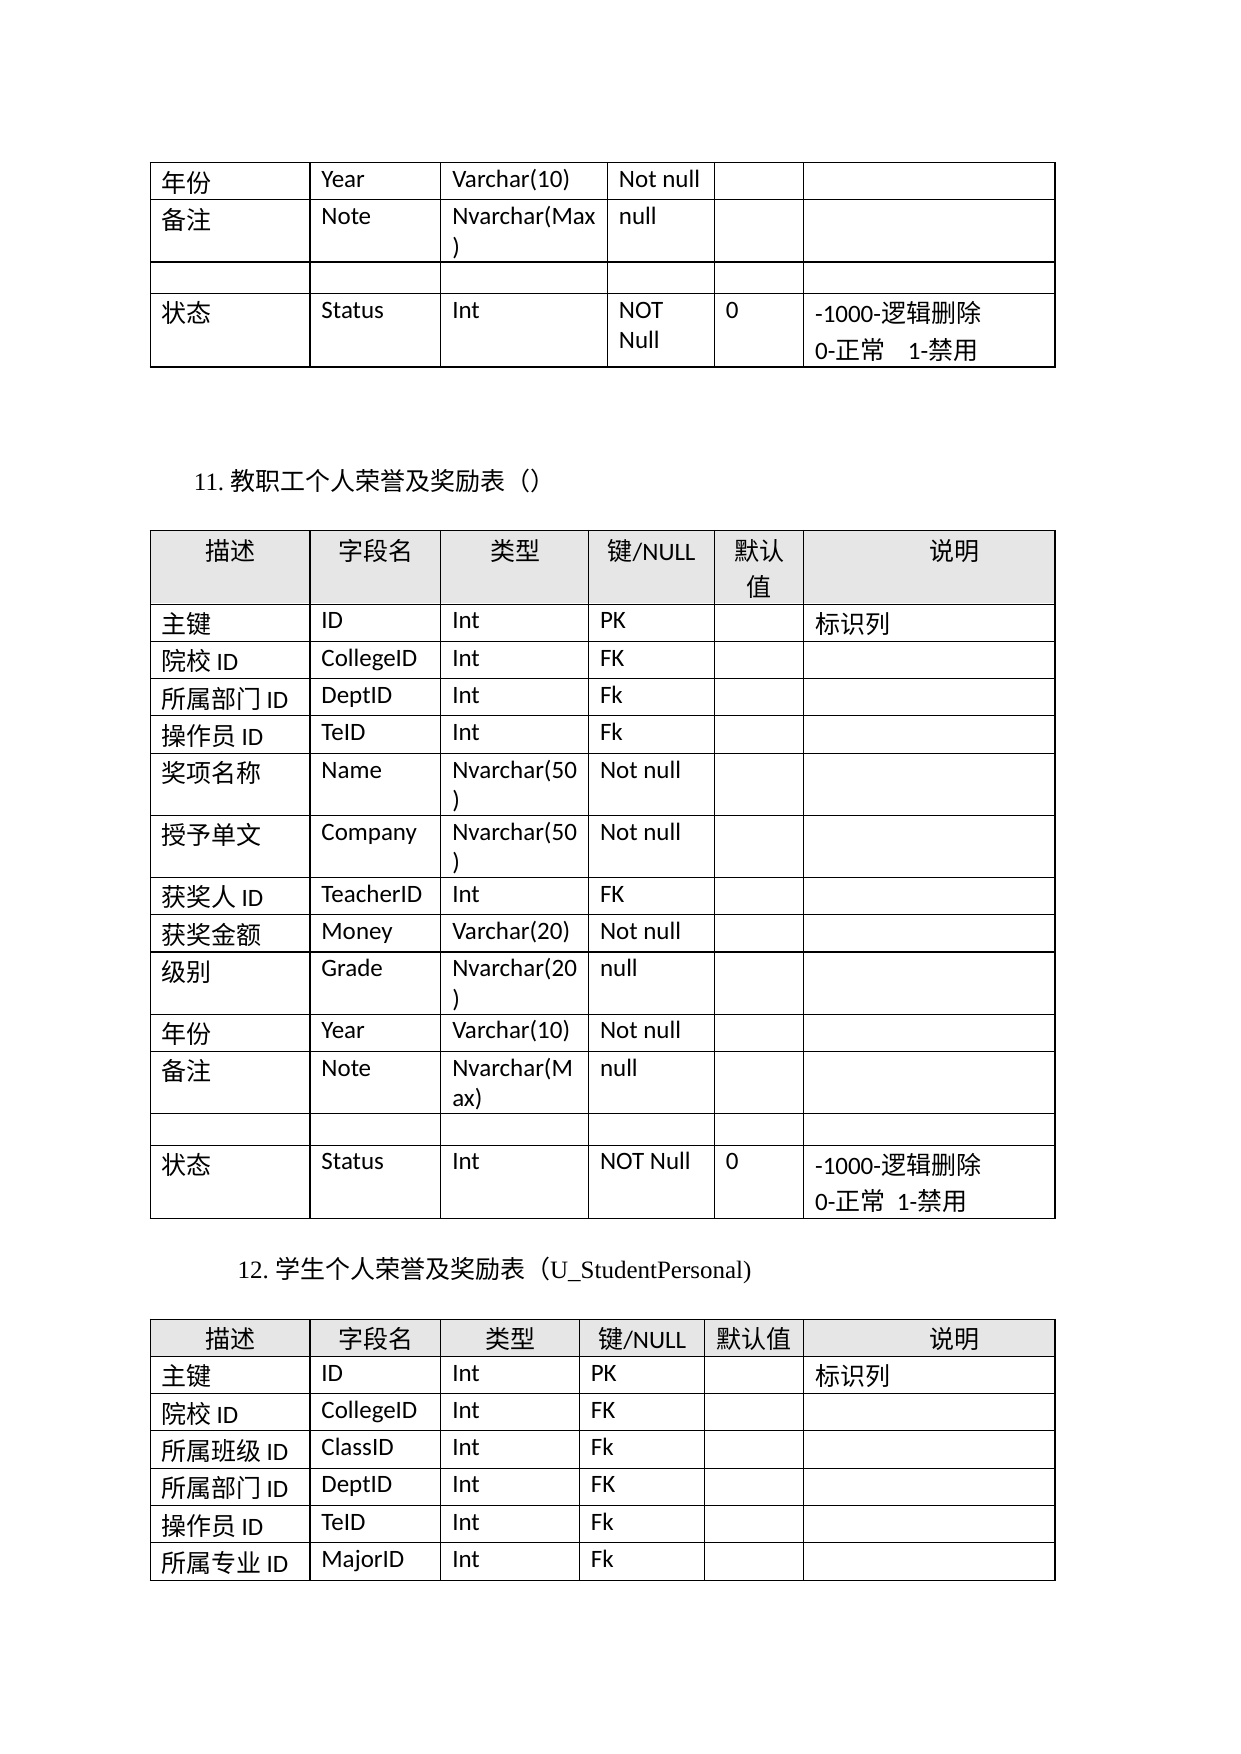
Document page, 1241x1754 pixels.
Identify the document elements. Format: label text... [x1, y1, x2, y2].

table_cell [715, 163, 803, 199]
table_cell -1000-逻辑删除 0-正常 1-禁用 [804, 1146, 1054, 1218]
table_cell [705, 1431, 803, 1468]
table_cell [715, 642, 803, 678]
table_cell 状态 [151, 294, 309, 366]
table_cell 级别 [151, 953, 309, 1013]
table_header 说明 [804, 1320, 1054, 1356]
table_cell [804, 1114, 1054, 1144]
table_cell [804, 200, 1054, 261]
table_cell Int [441, 1146, 588, 1218]
table_cell [715, 1114, 803, 1144]
table_cell Int [441, 1394, 579, 1430]
table_cell ClassID [311, 1431, 440, 1468]
table_cell [715, 679, 803, 715]
table_cell 获奖金额 [151, 915, 309, 951]
table_cell [804, 642, 1054, 678]
table_cell Company [311, 816, 440, 877]
table_cell [715, 263, 803, 293]
table_cell 院校ID [151, 642, 309, 678]
table_header 描述 [151, 1320, 309, 1356]
text 11. 教职工个人荣誉及奖励表（） [187, 447, 1053, 512]
table_cell FK [589, 878, 714, 914]
table_cell Year [311, 163, 440, 199]
table_cell TeID [311, 716, 440, 753]
table_cell [804, 1506, 1054, 1542]
table_cell [804, 915, 1054, 951]
table_cell [311, 263, 440, 293]
table_cell [715, 816, 803, 877]
table_cell 所属部门ID [151, 1469, 309, 1505]
table_cell 主键 [151, 605, 309, 641]
table_cell Int [441, 294, 607, 366]
table_cell Nvarchar(Max) [441, 1052, 588, 1113]
table_cell [705, 1543, 803, 1579]
table_cell CollegeID [311, 1394, 440, 1430]
table_cell ID [311, 1357, 440, 1393]
table_cell [804, 878, 1054, 914]
table_cell Note [311, 200, 440, 261]
table_cell Status [311, 1146, 440, 1218]
table_cell 0 [715, 1146, 803, 1218]
table_cell [715, 953, 803, 1013]
table_cell NOT Null [589, 1146, 714, 1218]
table_cell Not null [589, 915, 714, 951]
table_cell PK [589, 605, 714, 641]
table_header 键/NULL [580, 1320, 704, 1356]
table_header 说明 [804, 531, 1054, 603]
table_cell [441, 1114, 588, 1144]
table_cell [804, 163, 1054, 199]
table_header 默认值 [715, 531, 803, 603]
table_cell 所属部门ID [151, 679, 309, 715]
table_cell Grade [311, 953, 440, 1013]
table_cell Not null [589, 816, 714, 877]
table_cell [311, 1114, 440, 1144]
table_cell Fk [580, 1431, 704, 1468]
table_cell [705, 1394, 803, 1430]
table_cell 年份 [151, 1015, 309, 1051]
table_cell 所属专业ID [151, 1543, 309, 1579]
table_cell Int [441, 1357, 579, 1393]
table_cell [715, 605, 803, 641]
table_cell [804, 953, 1054, 1013]
table_cell Int [441, 1469, 579, 1505]
table_cell null [589, 953, 714, 1013]
table_cell DeptID [311, 1469, 440, 1505]
table_cell Not null [608, 163, 714, 199]
table_cell Int [441, 605, 588, 641]
table_cell [151, 1114, 309, 1144]
table_cell Varchar(20) [441, 915, 588, 951]
table_cell [715, 754, 803, 815]
table_cell 年份 [151, 163, 309, 199]
table_cell Int [441, 679, 588, 715]
table_cell null [589, 1052, 714, 1113]
table_cell 奖项名称 [151, 754, 309, 815]
table_cell FK [580, 1469, 704, 1505]
table_cell [715, 200, 803, 261]
table_cell Not null [589, 1015, 714, 1051]
table_cell DeptID [311, 679, 440, 715]
table_cell [804, 263, 1054, 293]
table_header 类型 [441, 531, 588, 603]
table_cell 备注 [151, 1052, 309, 1113]
table_cell Varchar(10) [441, 1015, 588, 1051]
table_cell 备注 [151, 200, 309, 261]
table_cell Fk [589, 716, 714, 753]
table_cell TeacherID [311, 878, 440, 914]
table_cell FK [580, 1394, 704, 1430]
table_cell [715, 915, 803, 951]
table_cell 0 [715, 294, 803, 366]
table_cell 院校ID [151, 1394, 309, 1430]
table_cell CollegeID [311, 642, 440, 678]
table_cell ID [311, 605, 440, 641]
table_cell null [608, 200, 714, 261]
table_cell Nvarchar(Max) [441, 200, 607, 261]
table_header 字段名 [311, 531, 440, 603]
table_cell 操作员ID [151, 716, 309, 753]
table_cell Int [441, 1431, 579, 1468]
table_cell [804, 1431, 1054, 1468]
table_cell TeID [311, 1506, 440, 1542]
table_cell 授予单文 [151, 816, 309, 877]
table_header 类型 [441, 1320, 579, 1356]
table_cell Name [311, 754, 440, 815]
table_cell [715, 878, 803, 914]
table_header 字段名 [311, 1320, 440, 1356]
table_cell Int [441, 878, 588, 914]
table_cell 获奖人ID [151, 878, 309, 914]
table_cell Int [441, 1506, 579, 1542]
table_cell [715, 716, 803, 753]
table_cell Nvarchar(50) [441, 754, 588, 815]
table_cell [804, 1394, 1054, 1430]
table_cell [804, 1052, 1054, 1113]
table_cell [804, 679, 1054, 715]
table_cell PK [580, 1357, 704, 1393]
text 12. 学生个人荣誉及奖励表（U_StudentPersonal) [237, 1235, 1053, 1300]
table_cell Nvarchar(20) [441, 953, 588, 1013]
table_cell Int [441, 642, 588, 678]
table_cell Nvarchar(50) [441, 816, 588, 877]
table_cell [804, 1469, 1054, 1505]
table_header 键/NULL [589, 531, 714, 603]
table_cell Fk [580, 1506, 704, 1542]
table_cell Not null [589, 754, 714, 815]
table_cell [715, 1015, 803, 1051]
table_cell [151, 263, 309, 293]
table_cell -1000-逻辑删除 0-正常 1-禁用 [804, 294, 1054, 366]
table_cell Note [311, 1052, 440, 1113]
table_cell Int [441, 1543, 579, 1579]
table_cell 标识列 [804, 1357, 1054, 1393]
table_cell 所属班级ID [151, 1431, 309, 1468]
table_cell Varchar(10) [441, 163, 607, 199]
table_cell [804, 1015, 1054, 1051]
table_cell FK [589, 642, 714, 678]
table_cell [705, 1469, 803, 1505]
table_cell [589, 1114, 714, 1144]
table_cell [705, 1357, 803, 1393]
table_cell NOT Null [608, 294, 714, 366]
table_cell [804, 1543, 1054, 1579]
table_cell [441, 263, 607, 293]
table_cell [705, 1506, 803, 1542]
table_cell [804, 816, 1054, 877]
table_cell Int [441, 716, 588, 753]
table_cell MajorID [311, 1543, 440, 1579]
table_cell [715, 1052, 803, 1113]
table_cell 操作员ID [151, 1506, 309, 1542]
table_cell [804, 716, 1054, 753]
table_cell 标识列 [804, 605, 1054, 641]
table_cell Money [311, 915, 440, 951]
table_cell [608, 263, 714, 293]
table_header 默认值 [705, 1320, 803, 1356]
table_cell Fk [580, 1543, 704, 1579]
table_header 描述 [151, 531, 309, 603]
table_cell Status [311, 294, 440, 366]
table_cell Fk [589, 679, 714, 715]
table_cell 状态 [151, 1146, 309, 1218]
table_cell 主键 [151, 1357, 309, 1393]
table_cell Year [311, 1015, 440, 1051]
table_cell [804, 754, 1054, 815]
